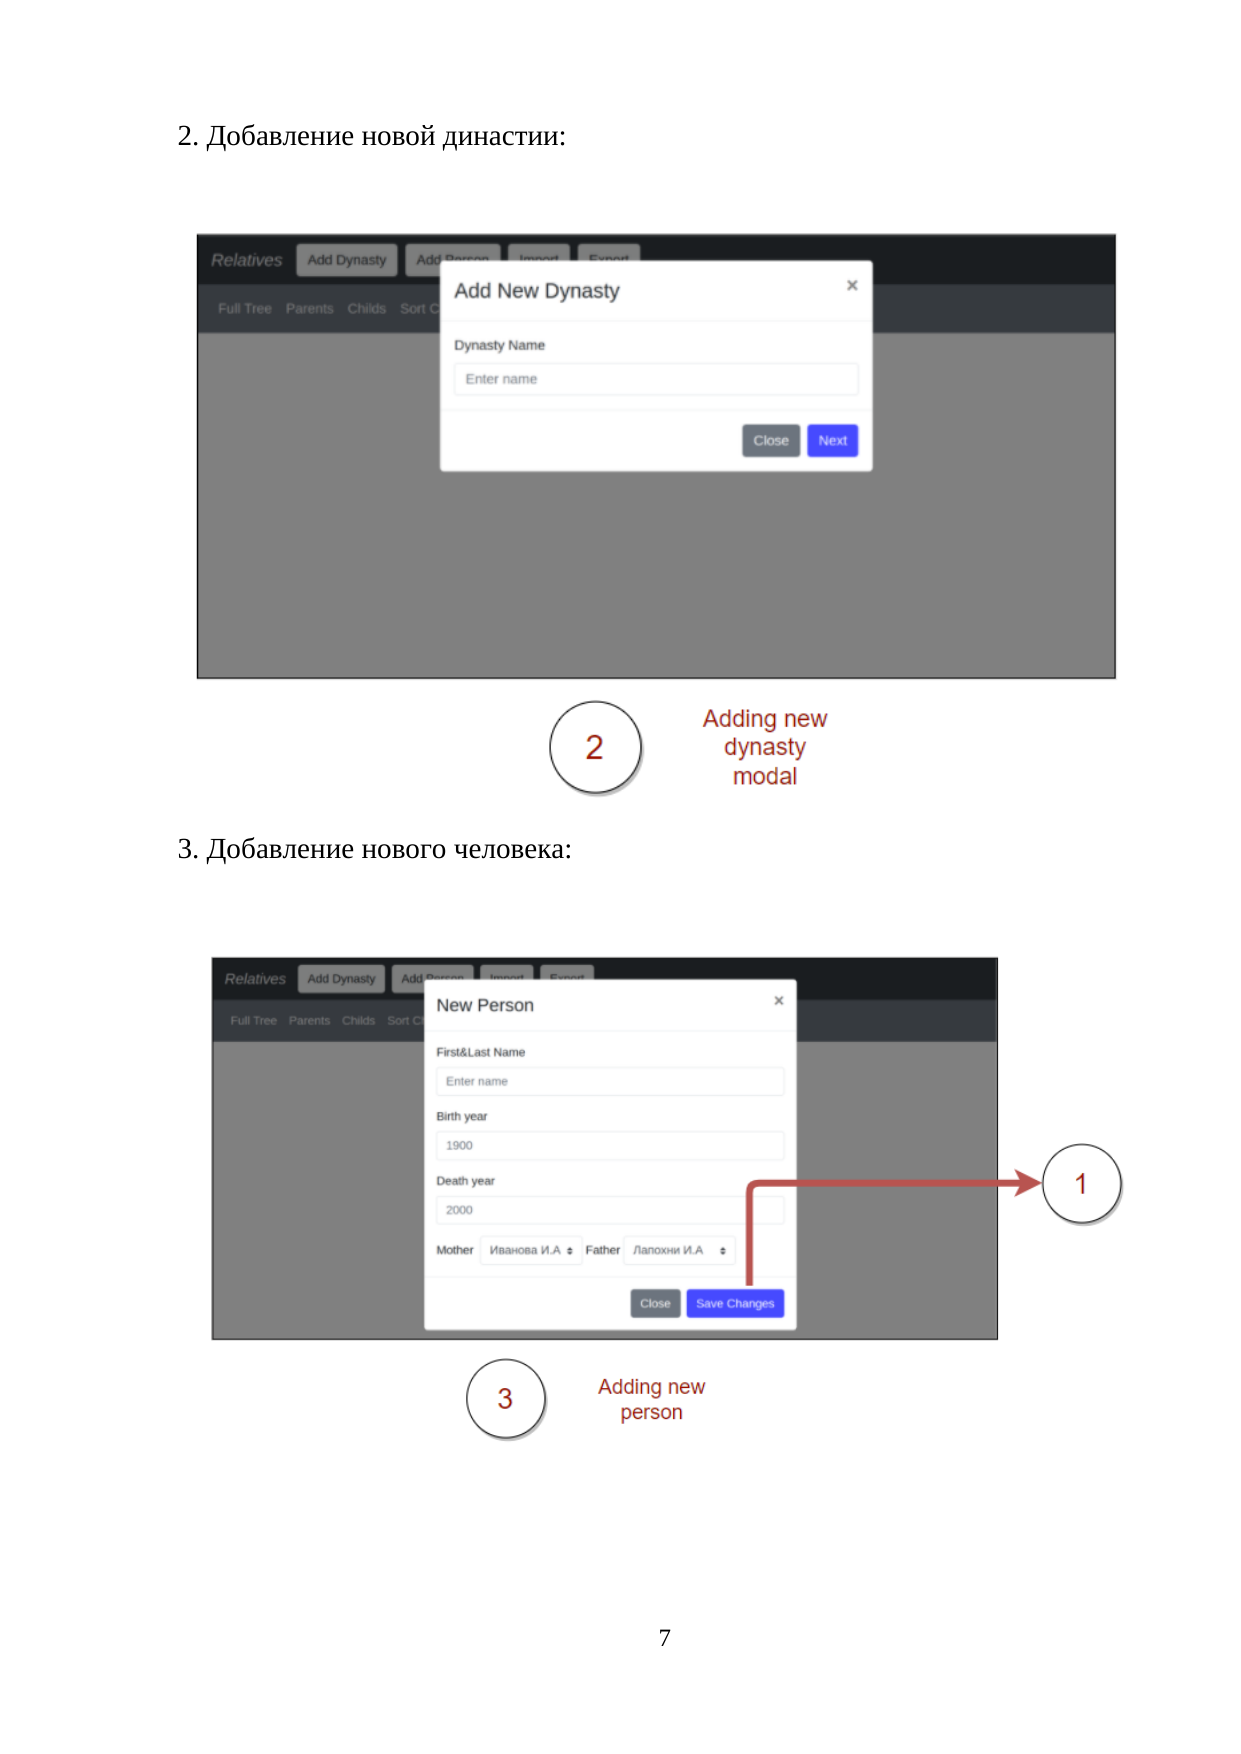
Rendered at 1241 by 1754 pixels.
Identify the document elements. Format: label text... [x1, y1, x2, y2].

text 3. Добавление нового человека: [177, 832, 1152, 865]
text 2. Добавление новой династии: [177, 118, 1152, 152]
picture [177, 168, 1152, 818]
picture [177, 881, 1152, 1456]
